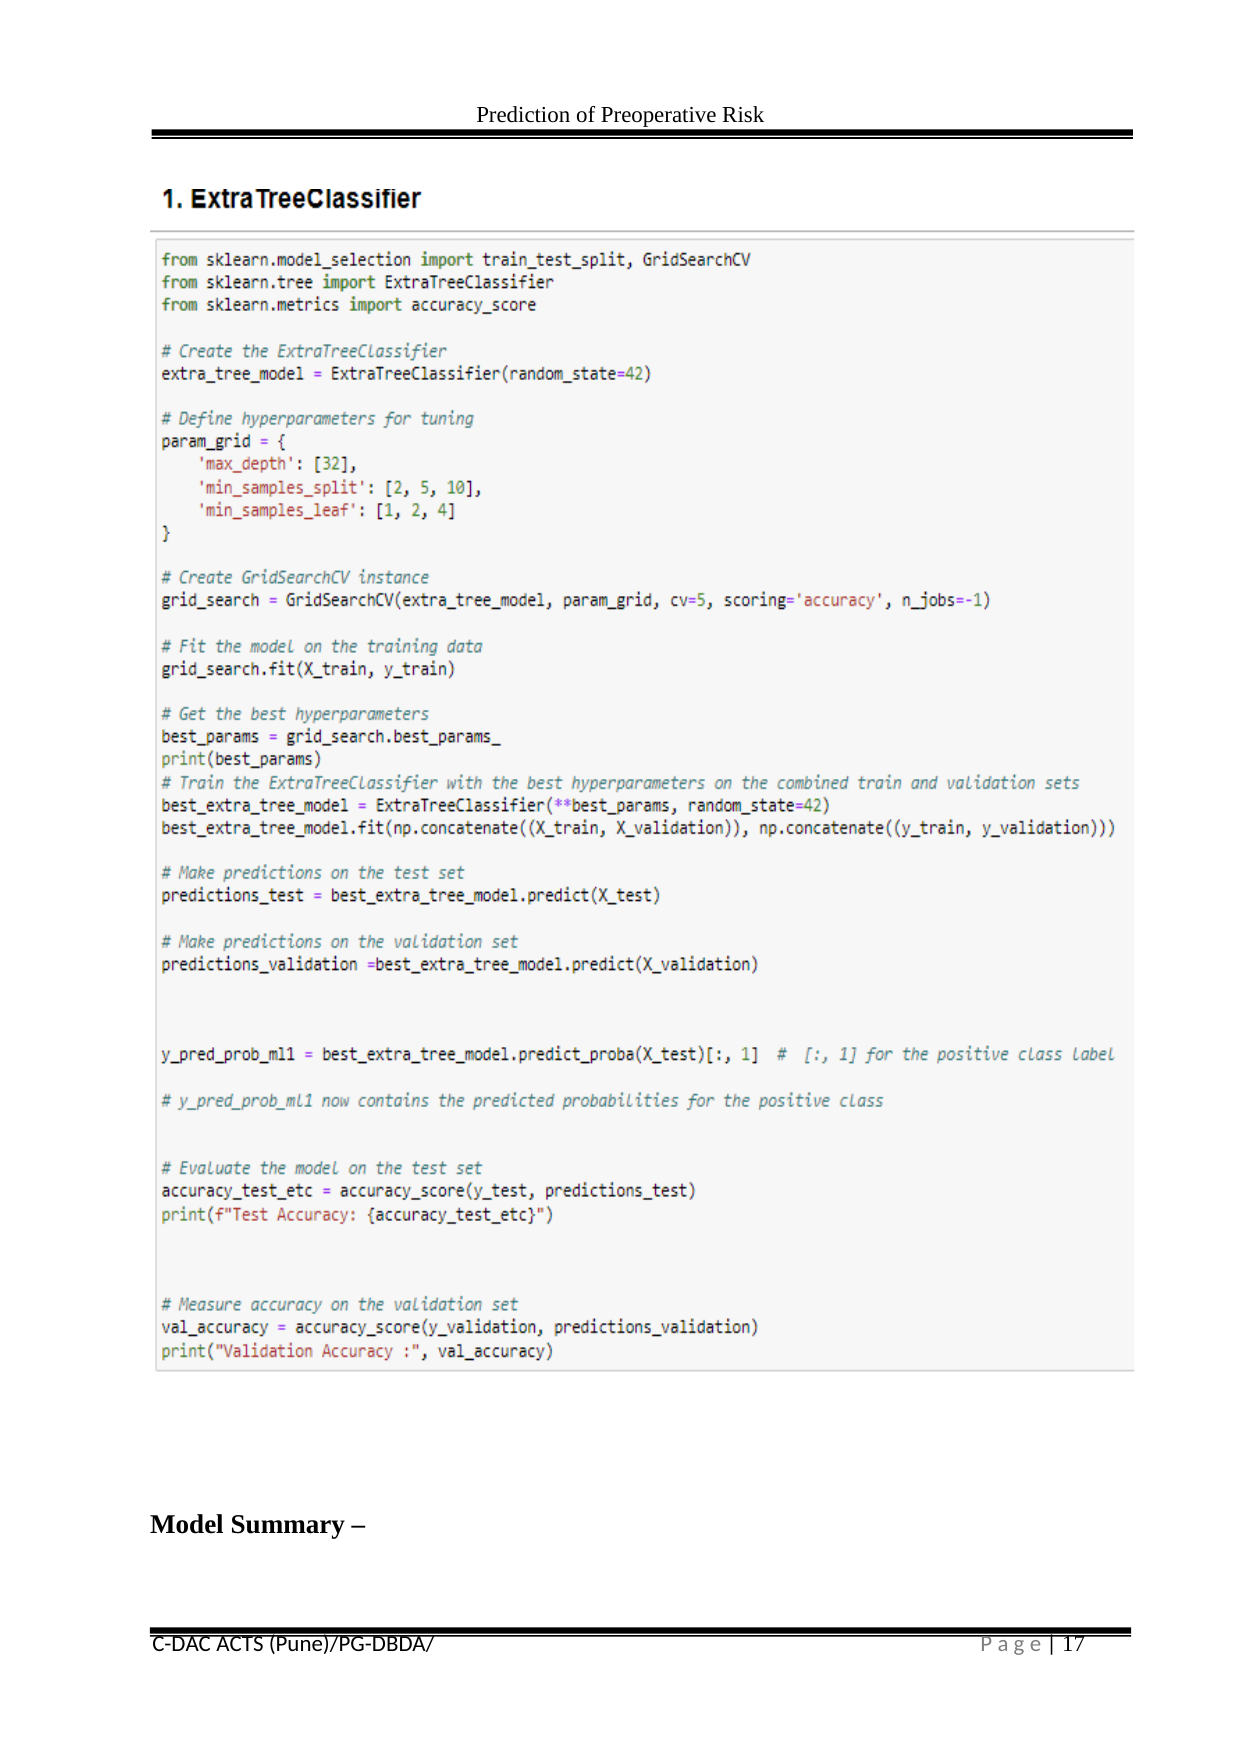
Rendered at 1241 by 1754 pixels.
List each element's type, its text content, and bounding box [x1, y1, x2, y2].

text Model Summary – [150, 1508, 1090, 1539]
picture [150, 189, 1135, 1375]
